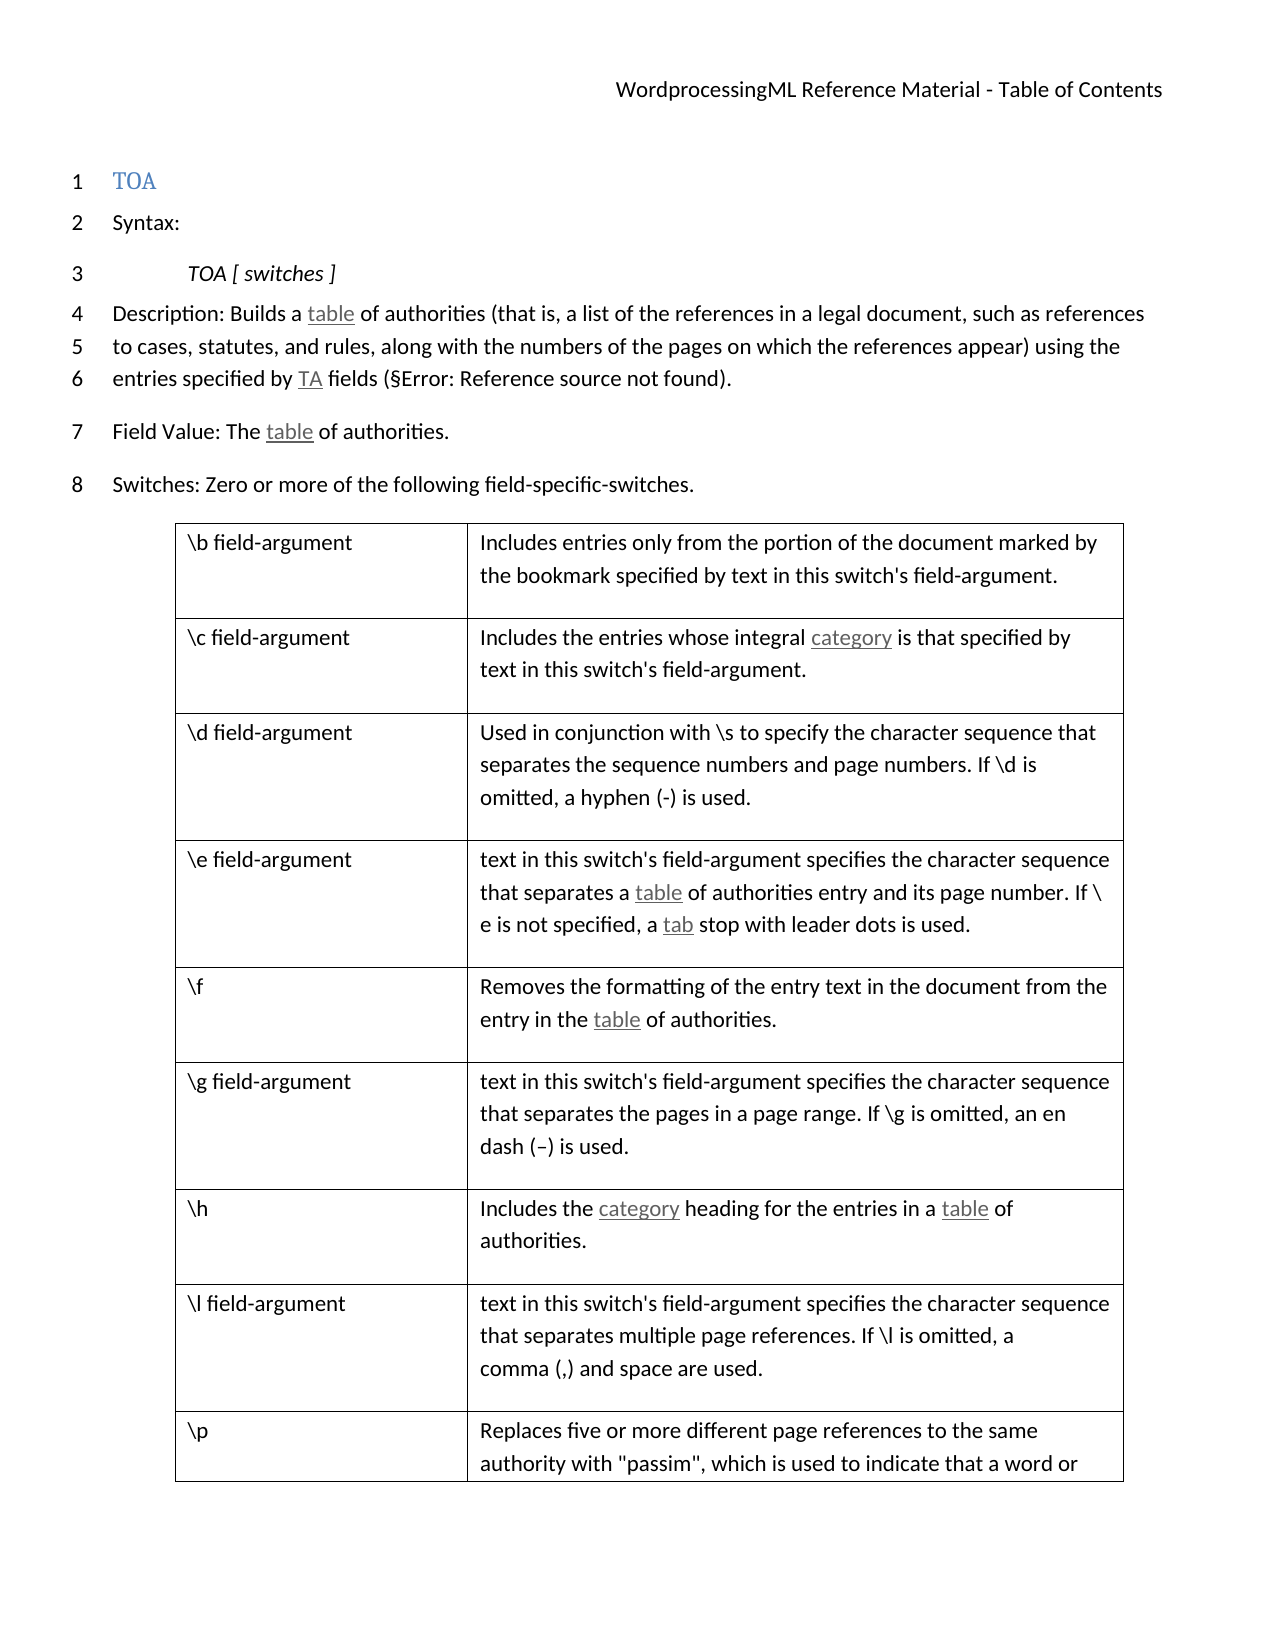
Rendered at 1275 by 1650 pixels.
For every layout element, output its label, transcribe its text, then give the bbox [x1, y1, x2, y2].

table_cell \p [176, 1412, 467, 1481]
table_cell \d field-argument [176, 714, 467, 840]
table_header \b field-argument [176, 524, 467, 618]
table_cell \h [176, 1190, 467, 1284]
table_cell \l field-argument [176, 1285, 467, 1411]
table_cell \e field-argument [176, 841, 467, 967]
table_cell Used in conjunction with \s to specify the character sequence that separates the sequence numbers and page numbers. If \d is omitted, a hyphen (-) is used. [468, 714, 1123, 840]
text Syntax: [112, 208, 1162, 236]
text Field Value: The table of authorities. [112, 417, 1162, 445]
table_cell \g field-argument [176, 1063, 467, 1189]
table_cell Includes the category heading for the entries in a table of authorities. [468, 1190, 1123, 1284]
table_cell text in this switch's field-argument specifies the character sequence that separates multiple page references. If \l is omitted, a comma (,) and space are used. [468, 1285, 1123, 1411]
table_cell \c field-argument [176, 619, 467, 713]
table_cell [468, 1412, 1123, 1481]
table_cell Removes the formatting of the entry text in the document from the entry in the table of authorities. [468, 968, 1123, 1062]
table_cell Includes the entries whose integral category is that specified by text in this switch's field-argument. [468, 619, 1123, 713]
table_cell text in this switch's field-argument specifies the character sequence that separates the pages in a page range. If \g is omitted, an en dash (–) is used. [468, 1063, 1123, 1189]
subtitle TOA [112, 167, 1162, 195]
text TOA [ switches ] [187, 261, 1162, 287]
text Switches: Zero or more of the following field-specific-switches. [112, 470, 1162, 498]
table_cell text in this switch's field-argument specifies the character sequence that separates a table of authorities entry and its page number. If \e is not specified, a tab stop with leader dots is used. [468, 841, 1123, 967]
table_header Includes entries only from the portion of the document marked by the bookmark specified by text in this switch's field-argument. [468, 524, 1123, 618]
table_cell \f [176, 968, 467, 1062]
